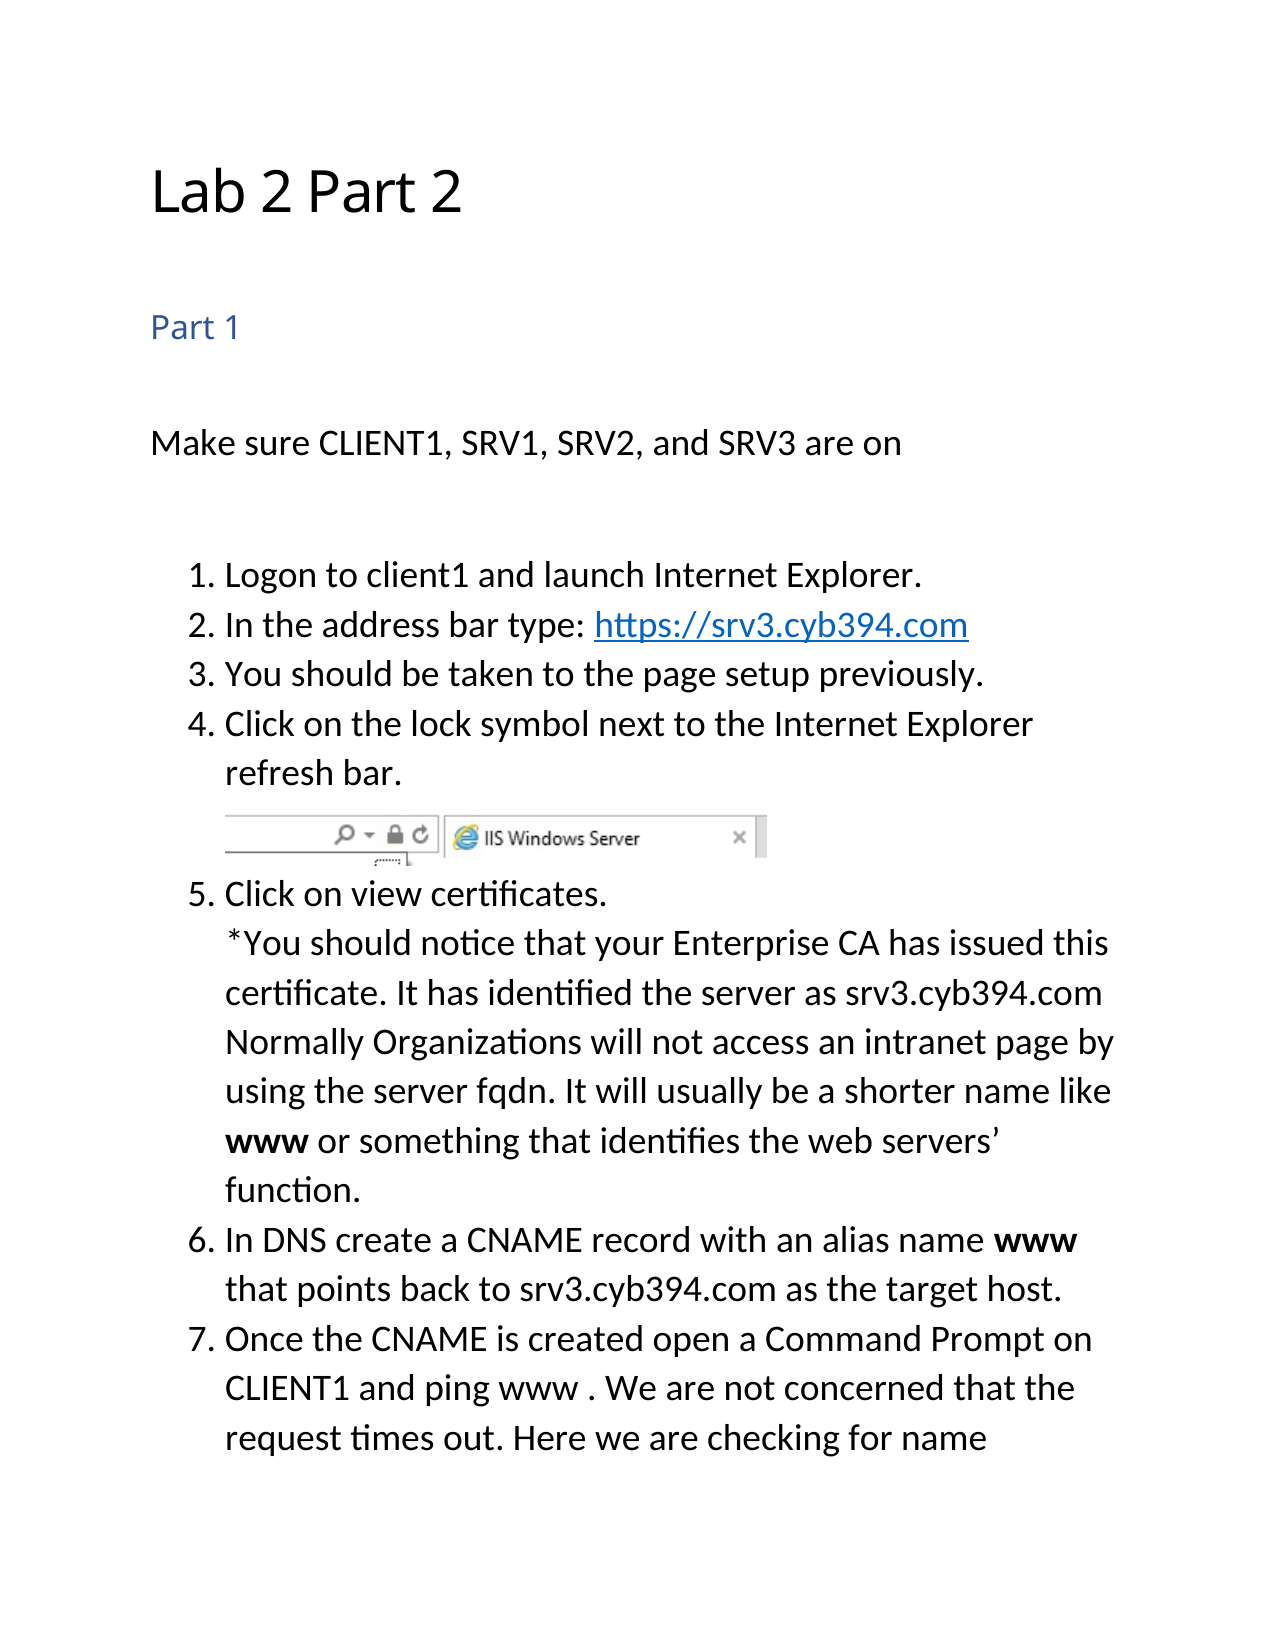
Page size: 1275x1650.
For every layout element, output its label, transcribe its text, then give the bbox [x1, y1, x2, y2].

list In DNS create a CNAME record with an alias name www that points back to srv3.cyb394.com as the target host. [187, 1216, 1125, 1311]
list Logon to client1 and launch Internet Explorer. [187, 551, 1125, 597]
list Normally Organizations will not access an intranet page by using the server fqdn. It will usually be a shorter name like www or something that identifies the web servers’ function. [225, 1018, 1125, 1212]
list Click on the lock symbol next to the Internet Explorer refresh bar. [187, 700, 1125, 795]
list In the address bar type: https://srv3.cyb394.com [187, 601, 1125, 647]
text Make sure CLIENT1, SRV1, SRV2, and SRV3 are on [150, 419, 1125, 465]
list You should be taken to the page setup previously. [187, 650, 1125, 696]
list *You should notice that your Enterprise CA has issued this certificate. It has identified the server as srv3.cyb394.com [225, 919, 1125, 1014]
picture [225, 798, 768, 866]
title Lab 2 Part 2 [150, 150, 1125, 229]
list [187, 1315, 1125, 1460]
list Click on view certificates. [187, 869, 1125, 915]
subtitle Part 1 [150, 304, 1125, 349]
